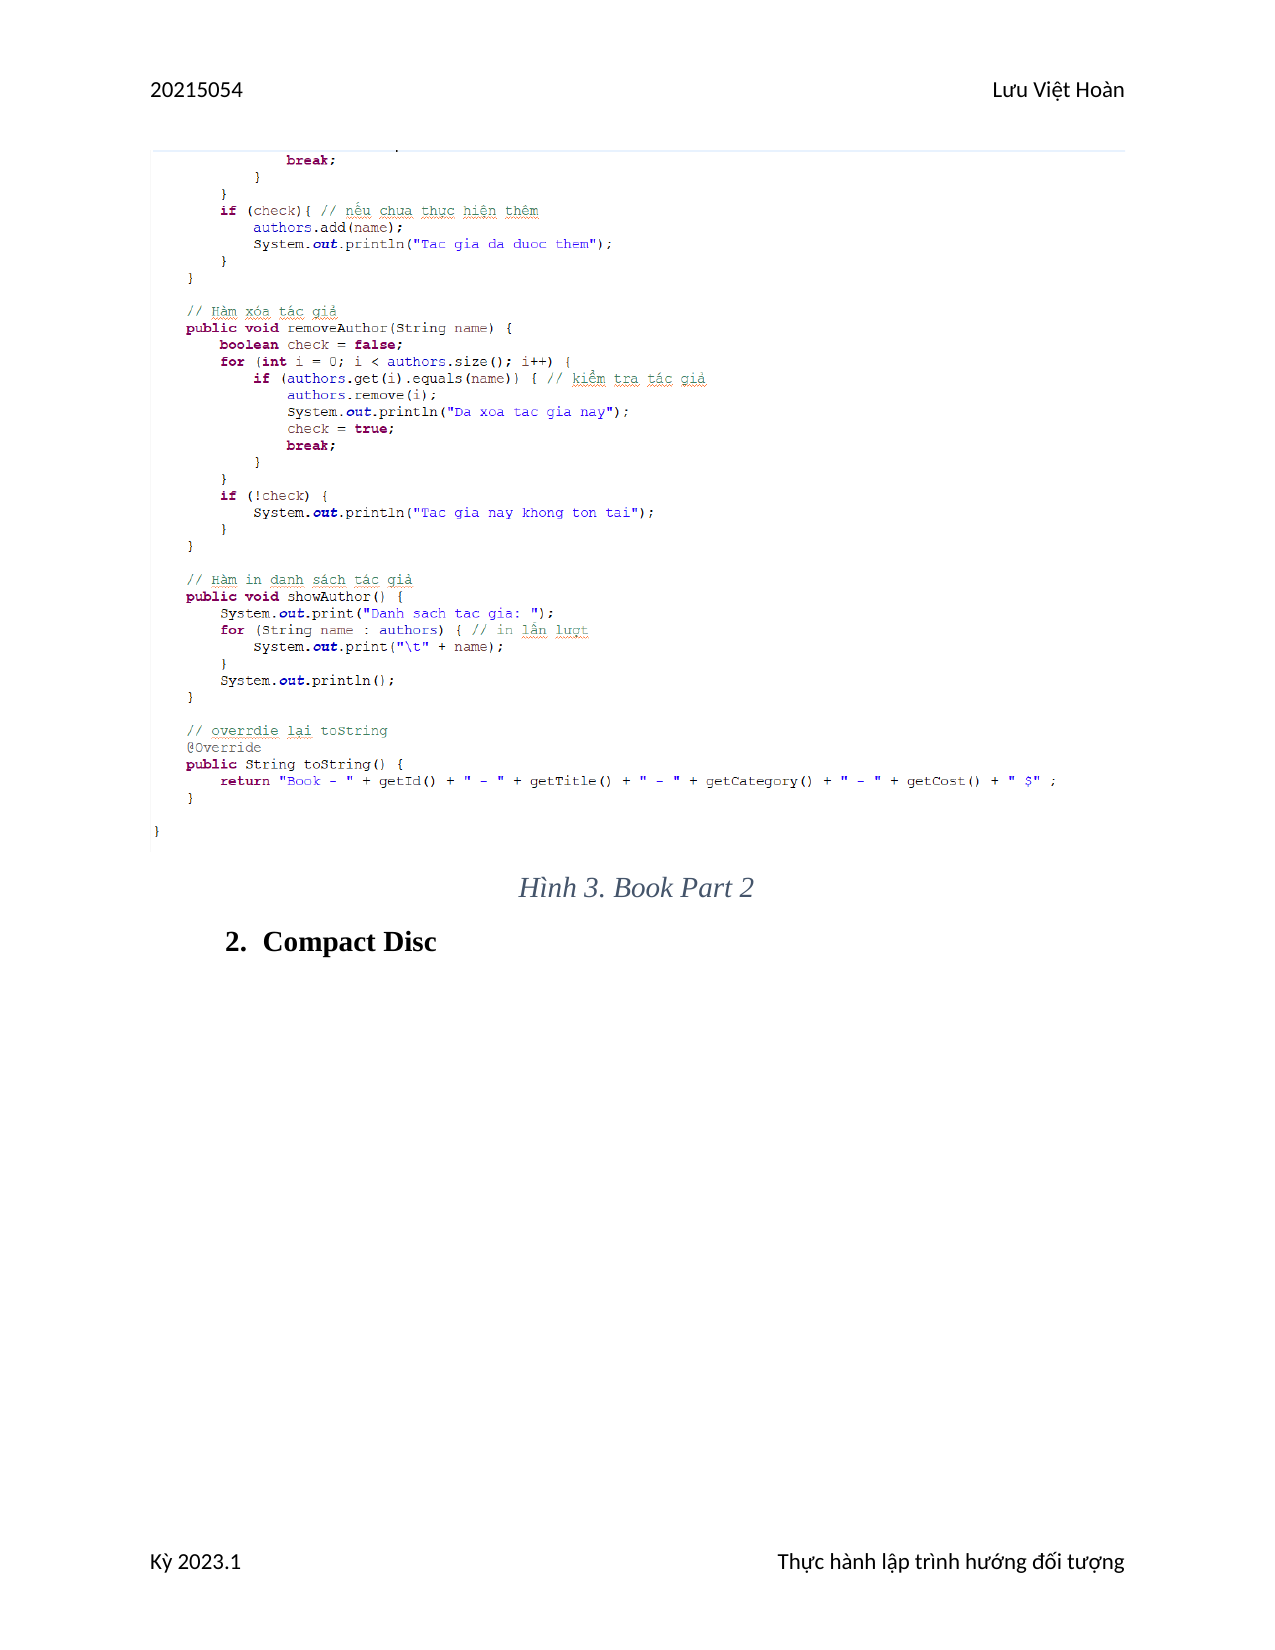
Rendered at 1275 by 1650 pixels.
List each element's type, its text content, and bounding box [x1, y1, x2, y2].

picture [150, 150, 1125, 852]
list Compact Disc [225, 924, 1125, 958]
text Hình 3. Book Part 2 [150, 870, 1125, 904]
